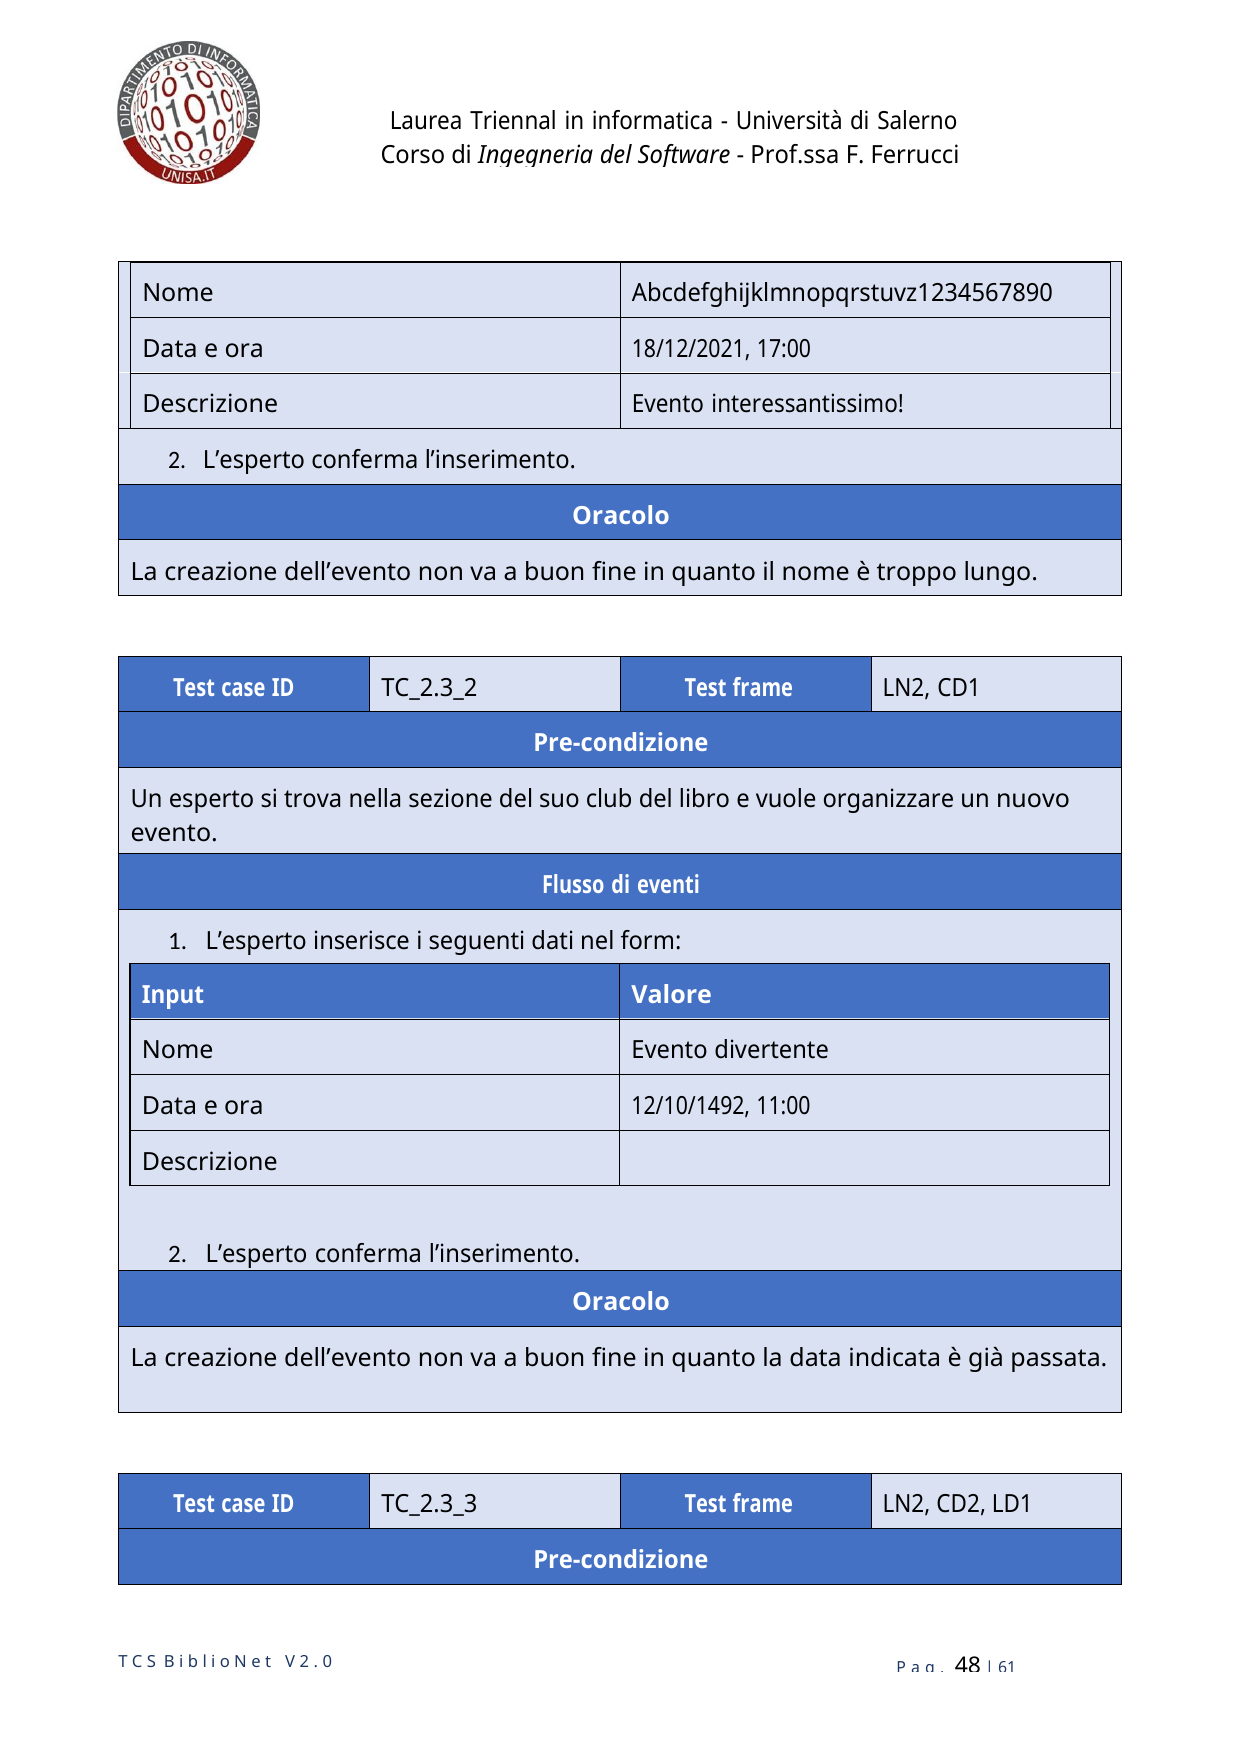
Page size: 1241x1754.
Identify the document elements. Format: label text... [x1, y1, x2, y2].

table_header [119, 262, 130, 317]
table_header LN2, CD1 [872, 657, 1121, 711]
table_cell [1111, 373, 1121, 428]
table_header LN2, CD2, LD1 [872, 1474, 1121, 1528]
table_header Abcdefghijklmnopqrstuvz1234567890 [621, 263, 1110, 317]
table_cell L’esperto inserisce i seguenti dati nel form: L’esperto conferma l’inserimento. [119, 910, 1121, 1270]
table_cell [119, 373, 130, 428]
table_header [1111, 262, 1121, 317]
table_cell Flusso di eventi [119, 854, 1121, 909]
table_cell Pre-condizione [119, 712, 1121, 767]
table_cell [119, 317, 130, 372]
table_cell Pre-condizione [119, 1529, 1121, 1584]
table_header TC_2.3_3 [370, 1474, 620, 1528]
table_cell Data e ora [131, 318, 620, 372]
table_cell Oracolo [119, 1271, 1121, 1326]
picture [117, 41, 260, 184]
table_cell Oracolo [119, 485, 1121, 539]
table_cell La creazione dell’evento non va a buon fine in quanto la data indicata è già passata. [119, 1327, 1121, 1412]
table_header Test frame [621, 657, 871, 711]
table_header Test case ID [119, 657, 369, 711]
table_header Test case ID [119, 1474, 369, 1528]
table_header TC_2.3_2 [370, 657, 620, 711]
table_cell [1111, 317, 1121, 372]
table_cell Un esperto si trova nella sezione del suo club del libro e vuole organizzare un nuovo evento. [119, 768, 1121, 853]
table_cell 18/12/2021, 17:00 [621, 318, 1110, 372]
table_header Test frame [621, 1474, 871, 1528]
table_cell La creazione dell’evento non va a buon fine in quanto il nome è troppo lungo. [119, 540, 1121, 595]
table_header Nome [131, 263, 620, 317]
table_cell Descrizione [131, 374, 620, 428]
table_cell 2. L’esperto conferma l’inserimento. [119, 429, 1121, 484]
table_cell Evento interessantissimo! [621, 374, 1110, 428]
